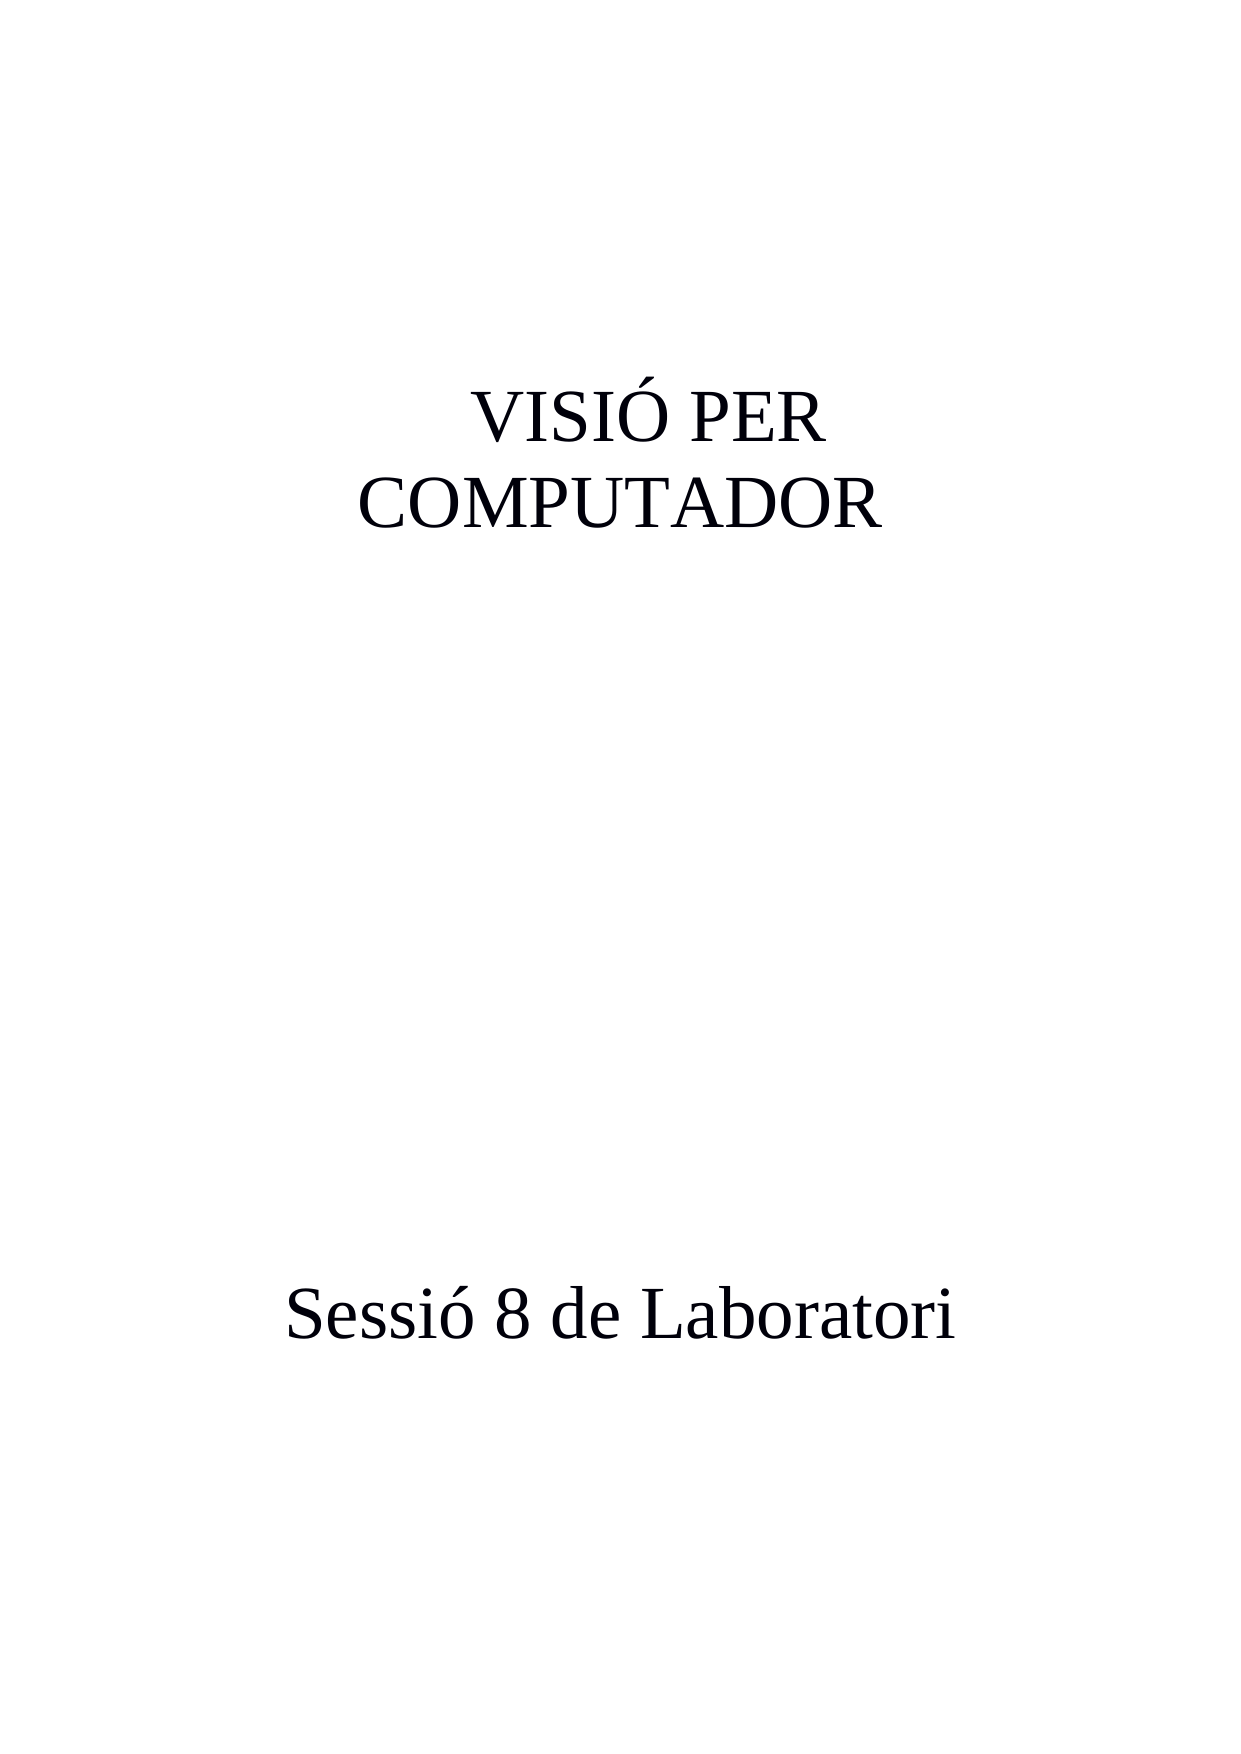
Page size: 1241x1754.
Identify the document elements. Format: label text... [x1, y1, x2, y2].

text Sessió 8 de Laboratori [232, 1268, 1008, 1354]
subtitle VISIÓ PER COMPUTADOR [358, 371, 883, 543]
